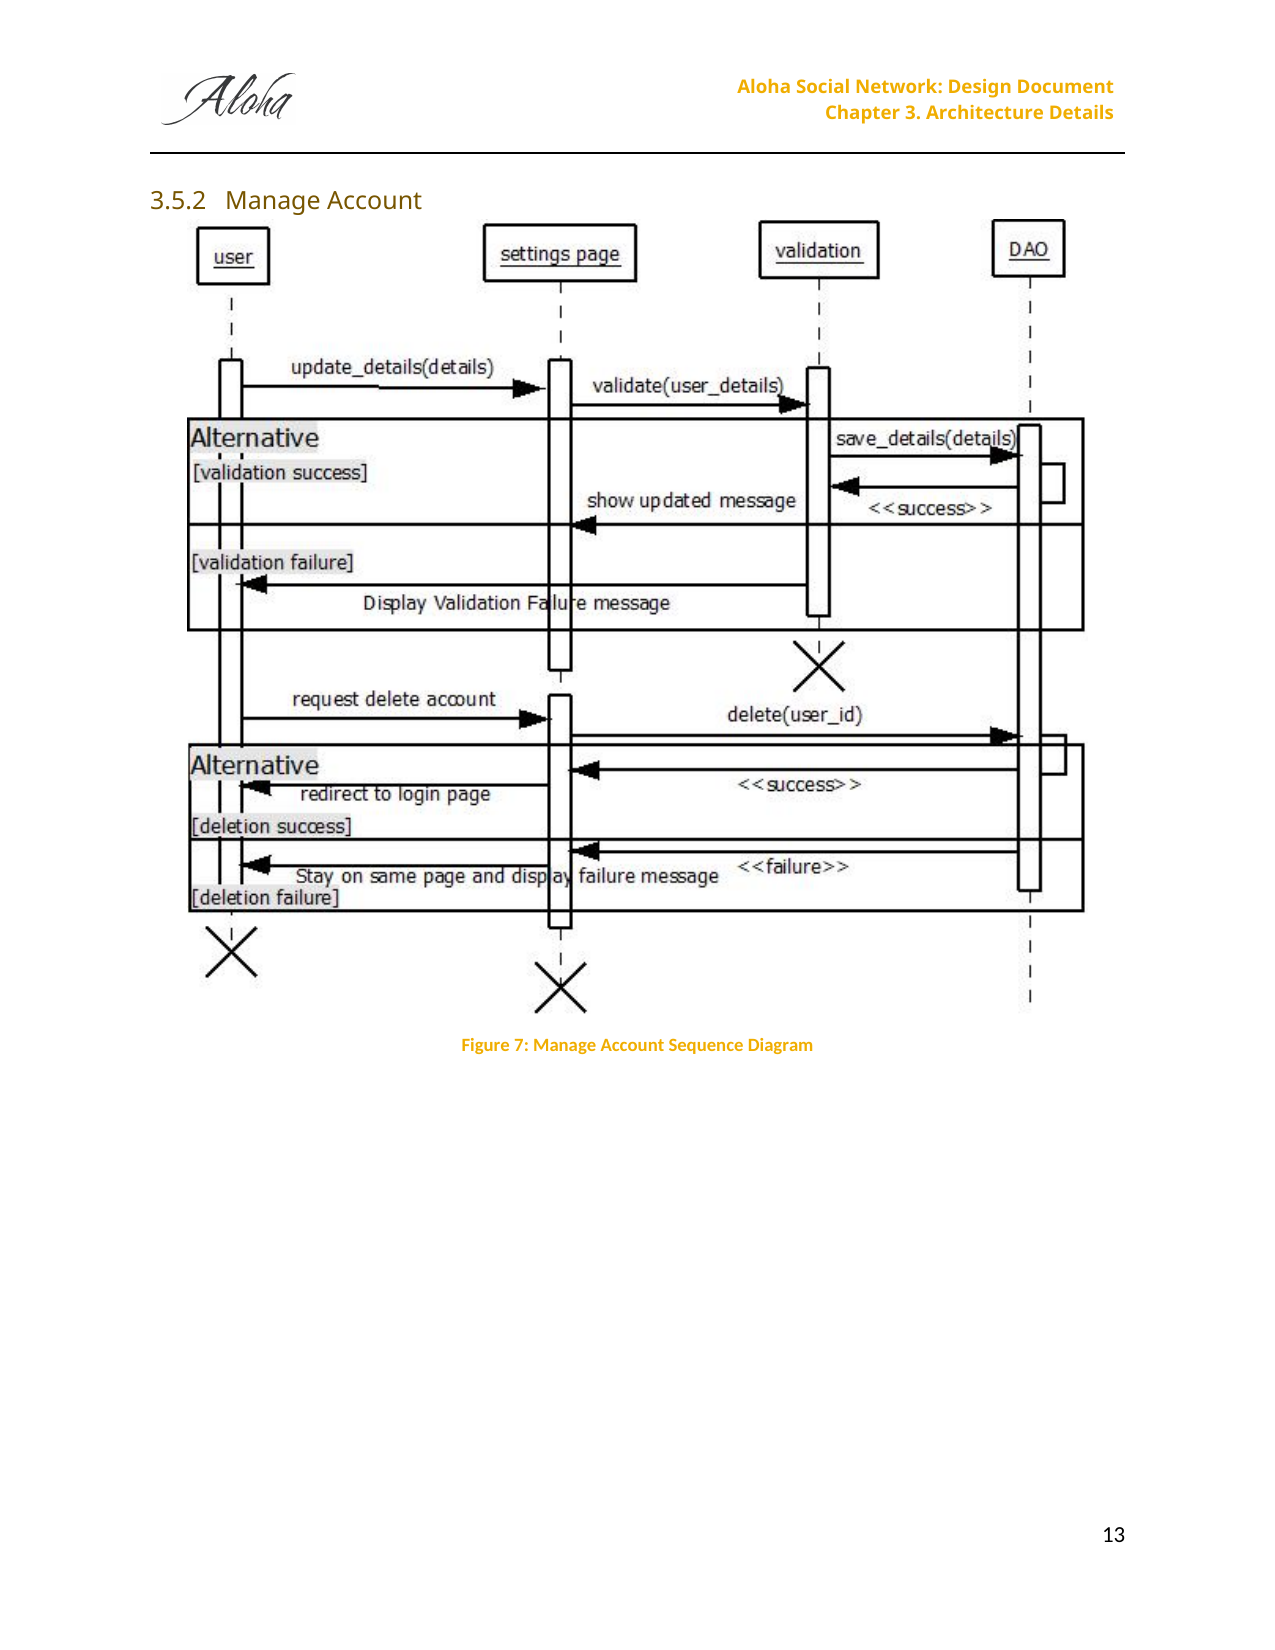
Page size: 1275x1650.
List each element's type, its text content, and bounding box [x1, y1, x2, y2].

picture [187, 219, 1088, 1015]
picture [161, 73, 296, 125]
subtitle Manage Account [150, 182, 1125, 217]
